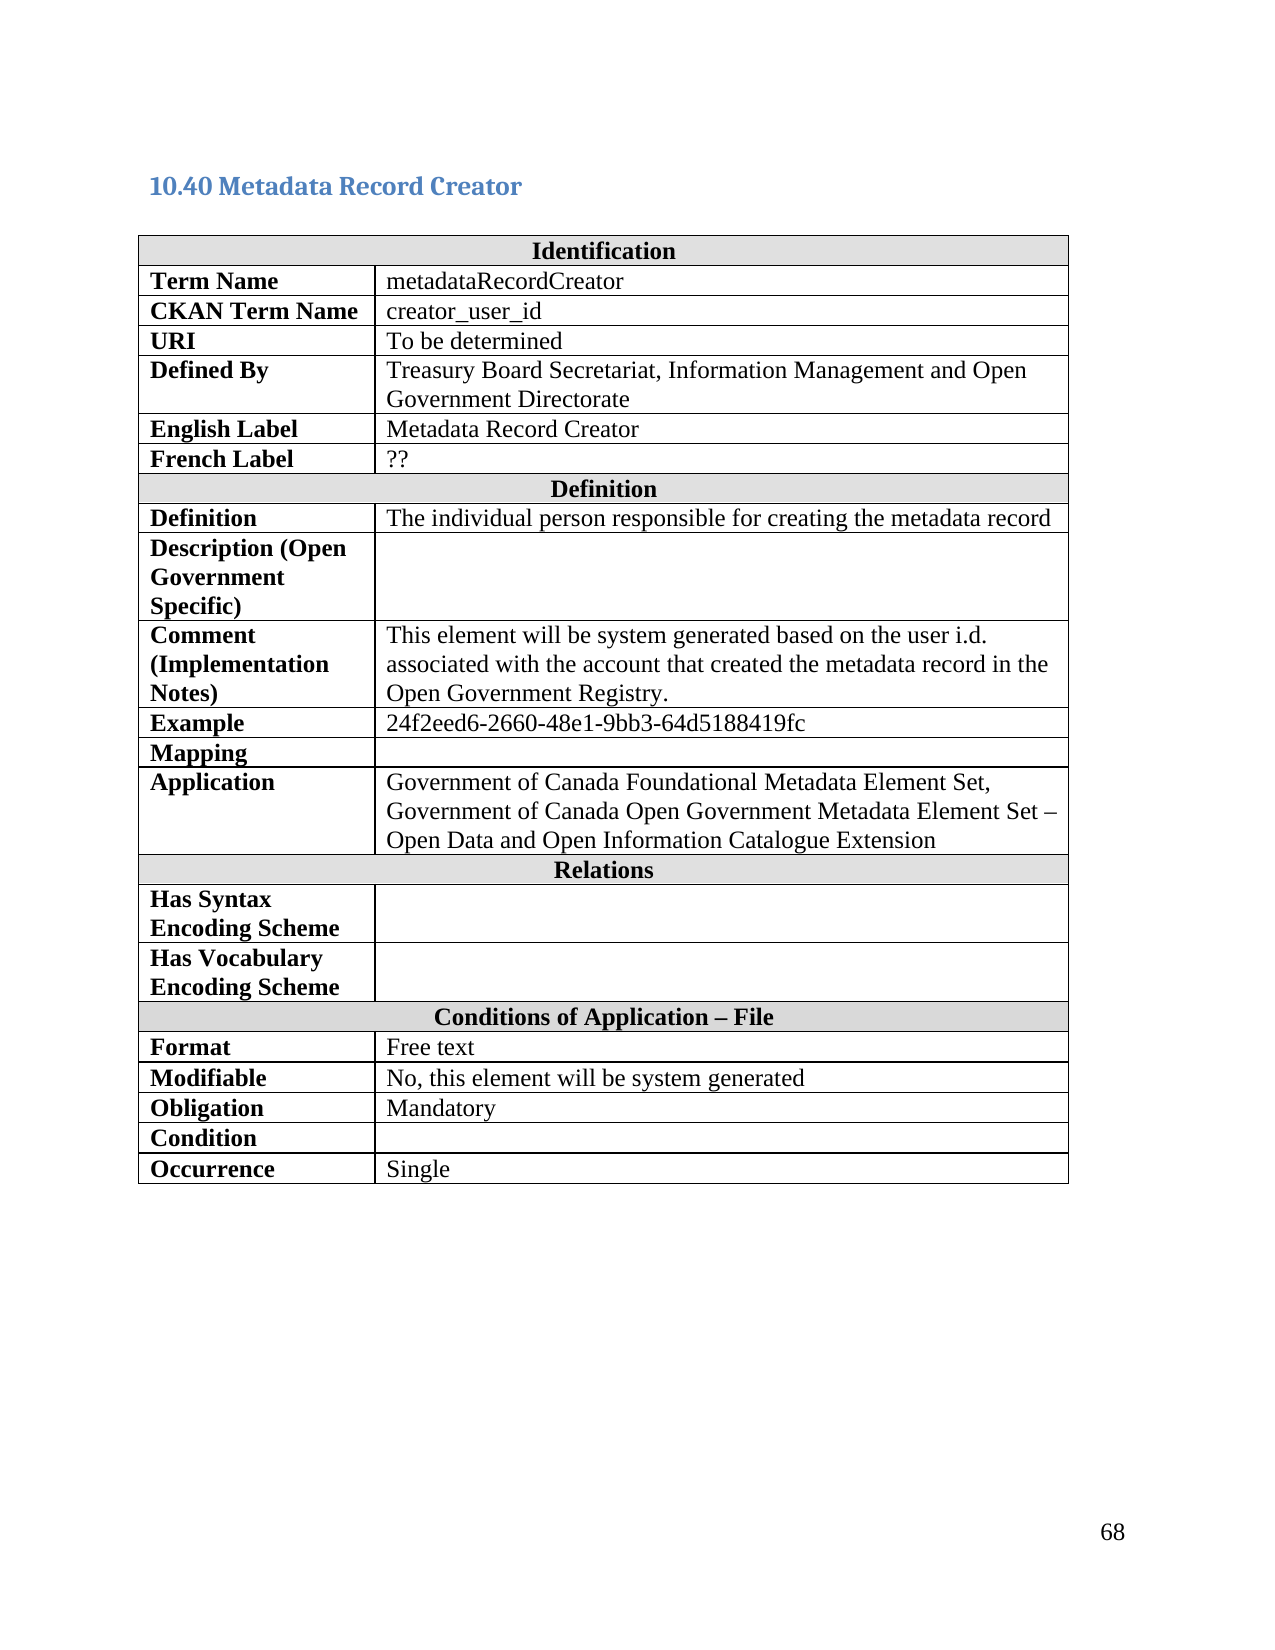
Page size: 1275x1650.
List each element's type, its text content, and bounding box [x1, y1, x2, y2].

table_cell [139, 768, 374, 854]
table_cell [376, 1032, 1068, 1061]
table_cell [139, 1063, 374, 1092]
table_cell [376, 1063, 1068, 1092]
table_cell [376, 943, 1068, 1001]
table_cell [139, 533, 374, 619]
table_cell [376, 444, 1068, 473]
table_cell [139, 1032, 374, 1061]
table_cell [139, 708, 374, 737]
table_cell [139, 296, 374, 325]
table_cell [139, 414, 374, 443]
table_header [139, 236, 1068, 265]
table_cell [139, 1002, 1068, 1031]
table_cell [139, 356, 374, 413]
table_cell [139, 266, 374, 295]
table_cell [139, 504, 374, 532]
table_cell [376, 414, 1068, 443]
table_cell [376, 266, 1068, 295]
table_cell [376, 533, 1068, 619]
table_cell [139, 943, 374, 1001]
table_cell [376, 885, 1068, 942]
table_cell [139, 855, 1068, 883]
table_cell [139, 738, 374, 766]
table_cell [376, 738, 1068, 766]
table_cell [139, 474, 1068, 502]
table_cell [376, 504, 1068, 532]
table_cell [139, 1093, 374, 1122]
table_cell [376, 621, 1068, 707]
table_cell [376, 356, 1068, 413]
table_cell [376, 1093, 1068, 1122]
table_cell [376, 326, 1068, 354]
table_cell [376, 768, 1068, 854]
subtitle 10.40 Metadata Record Creator [150, 171, 1125, 202]
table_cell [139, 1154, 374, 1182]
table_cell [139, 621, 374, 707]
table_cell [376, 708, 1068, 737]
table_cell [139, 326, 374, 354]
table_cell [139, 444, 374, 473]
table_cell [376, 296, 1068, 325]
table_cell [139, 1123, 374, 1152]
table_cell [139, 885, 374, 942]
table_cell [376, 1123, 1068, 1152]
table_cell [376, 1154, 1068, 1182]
